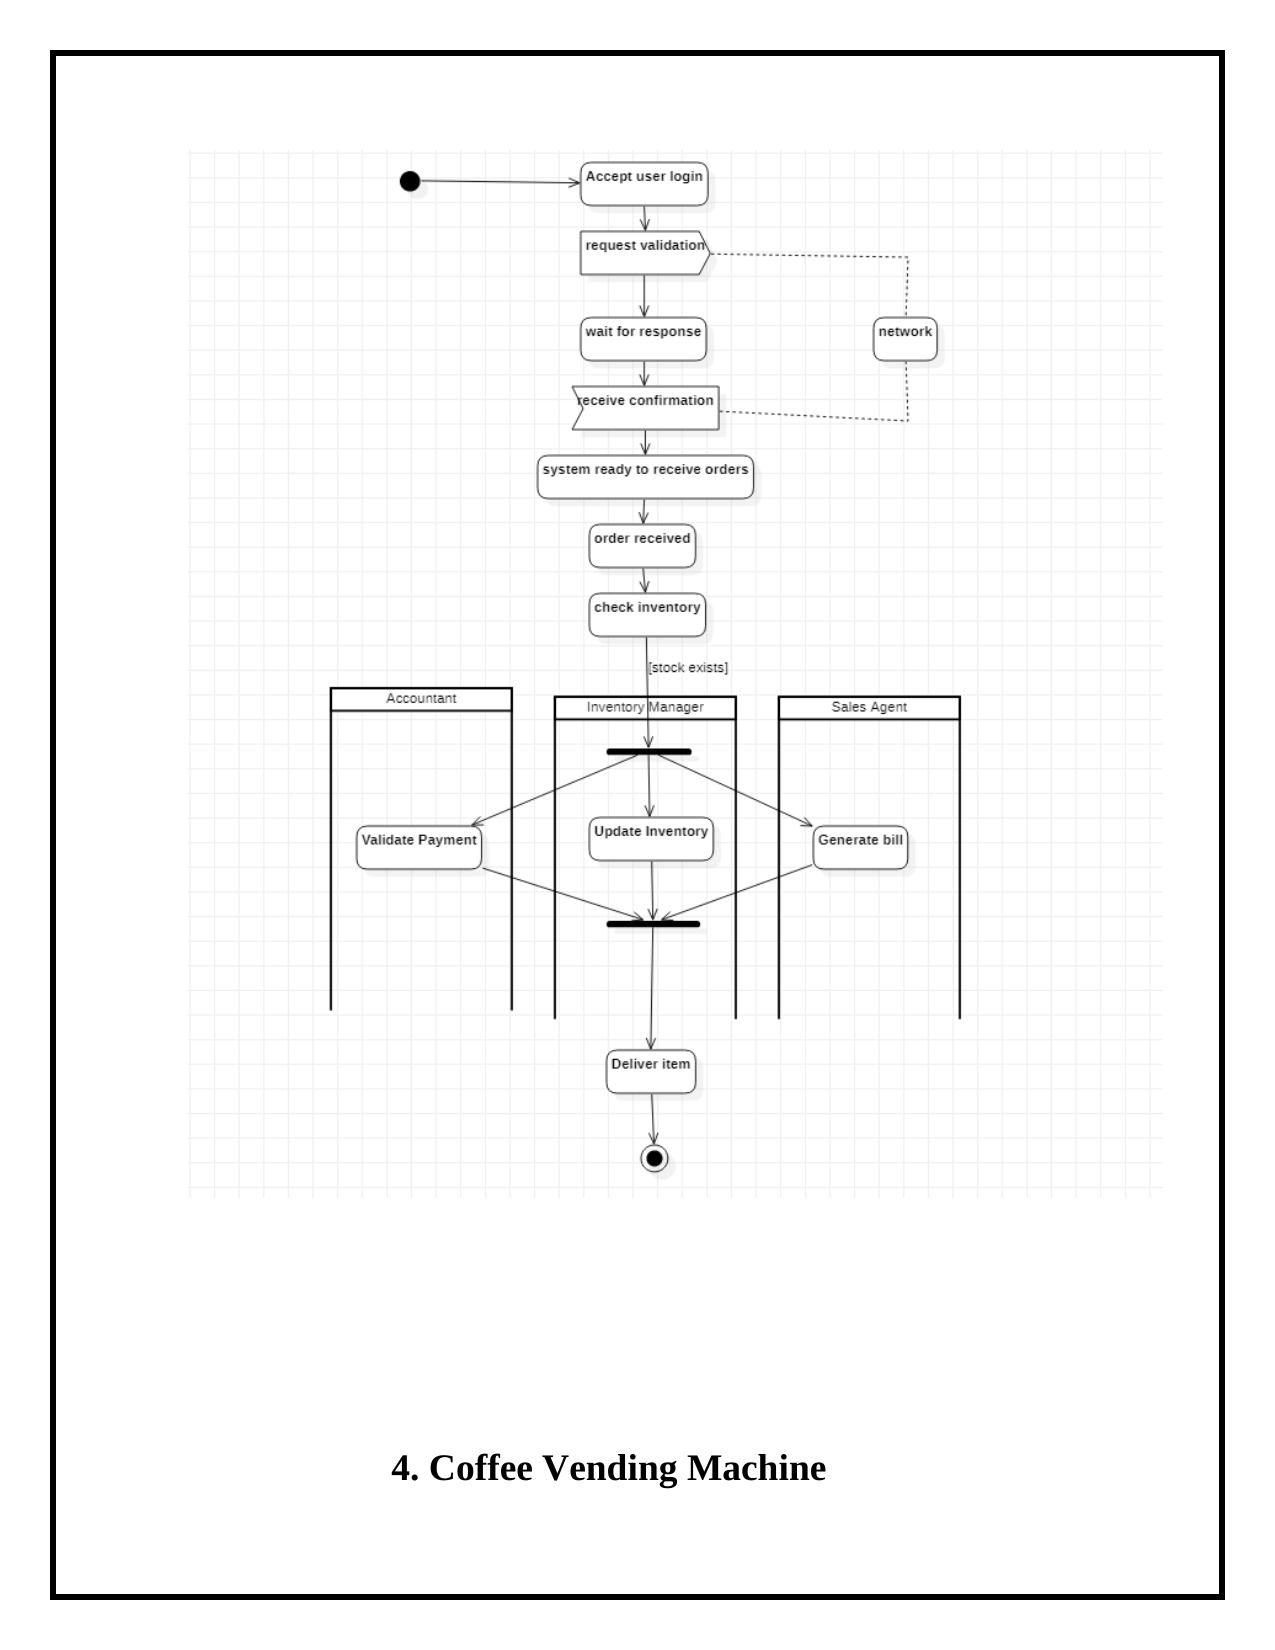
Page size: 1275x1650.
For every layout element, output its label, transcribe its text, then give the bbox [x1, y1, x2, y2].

list Coffee Vending Machine [391, 1445, 1125, 1488]
picture [187, 150, 1163, 1198]
